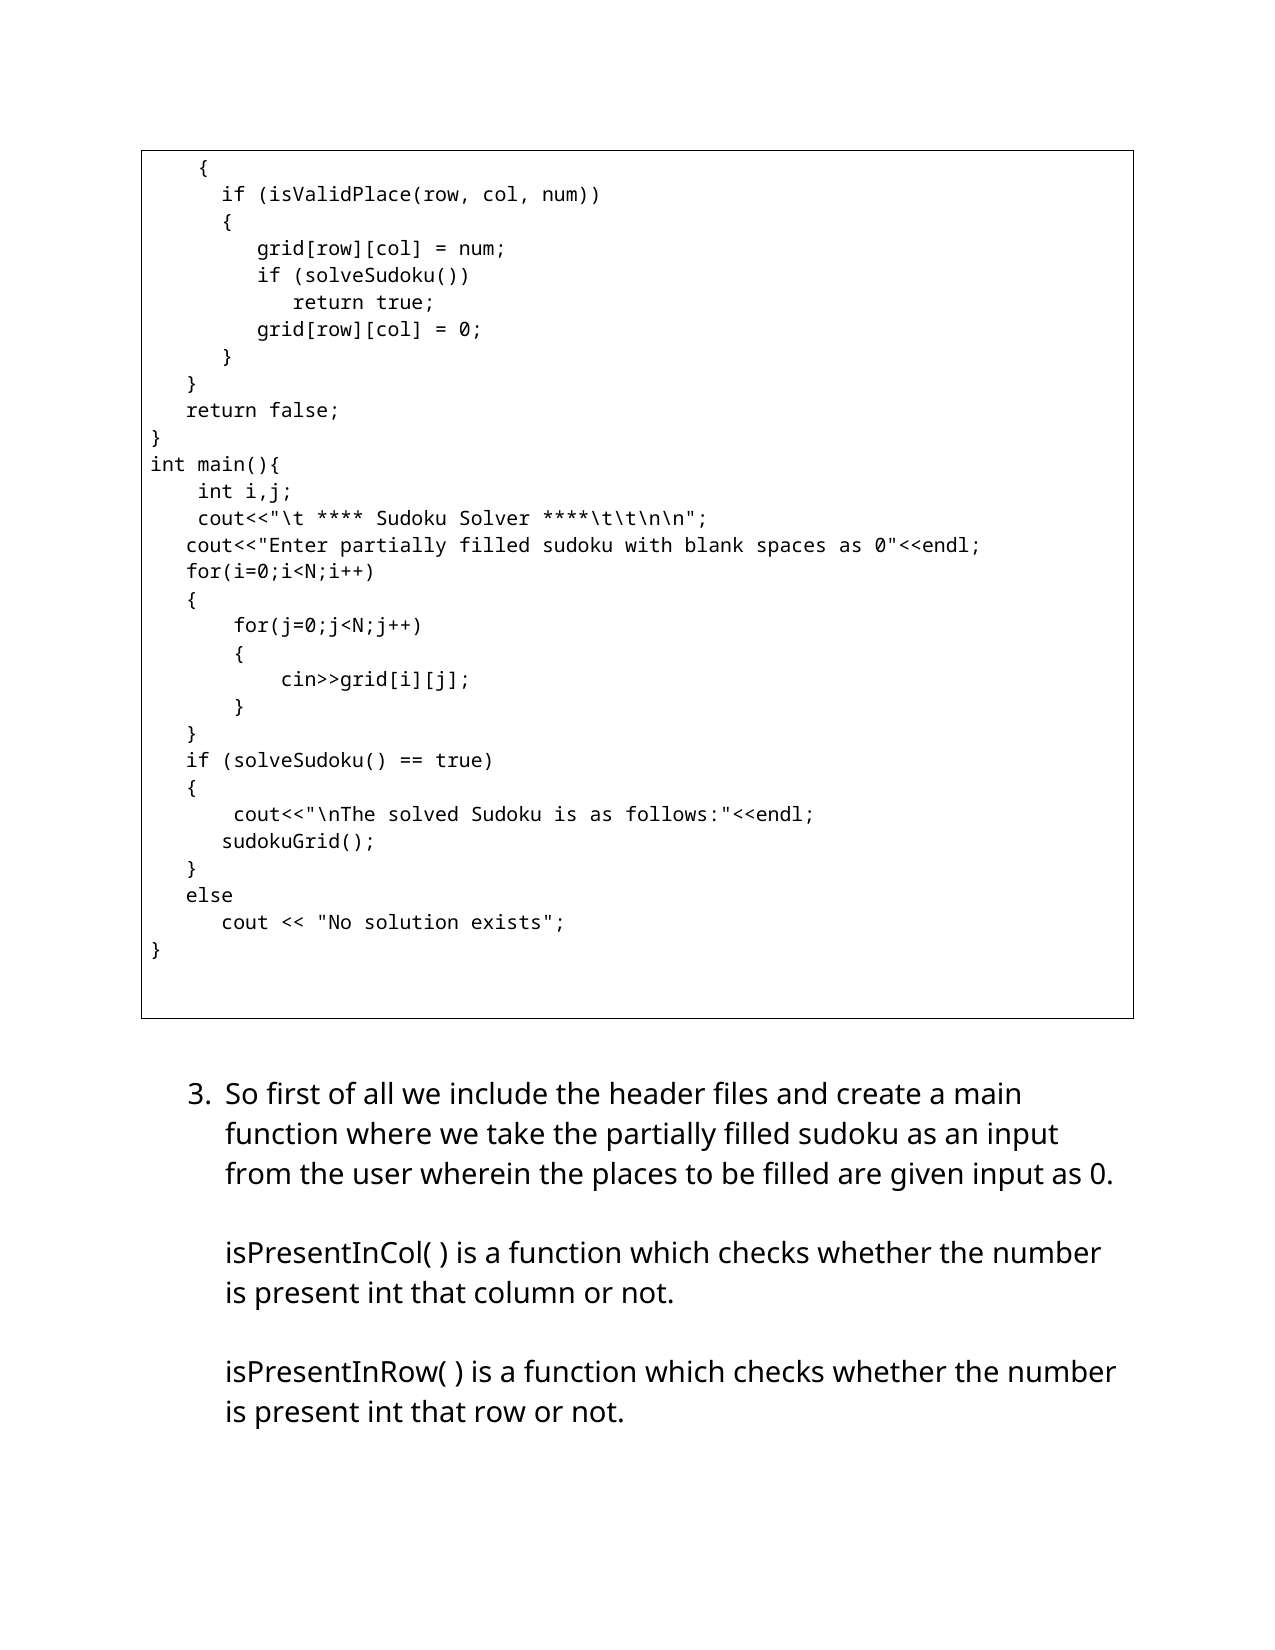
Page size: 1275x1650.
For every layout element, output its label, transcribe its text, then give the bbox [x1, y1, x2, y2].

text } [150, 720, 1125, 747]
text } [150, 854, 1125, 882]
text cout<<"\t **** Sudoku Solver ****\t\t\n\n"; [150, 504, 1125, 531]
text { [150, 585, 1125, 612]
text int main(){ [150, 450, 1125, 477]
list So first of all we include the header files and create a main function where we take the partially filled sudoku as an input from the user wherein the places to be filled are given input as 0. [187, 1073, 1125, 1193]
text { [150, 207, 1125, 234]
text int i,j; [150, 477, 1125, 504]
list isPresentInRow( ) is a function which checks whether the number is present int that row or not. [225, 1351, 1125, 1431]
text } [150, 936, 1125, 962]
text cout << "No solution exists"; [150, 908, 1125, 936]
text if (solveSudoku() == true) [150, 747, 1125, 774]
text { [150, 774, 1125, 801]
text for(i=0;i<N;i++) [150, 558, 1125, 585]
text } [150, 693, 1125, 720]
text { [142, 151, 1133, 180]
text return false; [150, 396, 1125, 423]
text cout<<"\nThe solved Sudoku is as follows:"<<endl; [150, 801, 1125, 828]
text } [150, 342, 1125, 369]
list isPresentInCol( ) is a function which checks whether the number is present int that column or not. [225, 1232, 1125, 1312]
text } [150, 423, 1125, 450]
text { [150, 639, 1125, 666]
text sudokuGrid(); [150, 828, 1125, 854]
text cin>>grid[i][j]; [150, 666, 1125, 693]
text else [150, 882, 1125, 908]
text grid[row][col] = num; [150, 234, 1125, 261]
text grid[row][col] = 0; [150, 315, 1125, 342]
text } [150, 369, 1125, 396]
text for(j=0;j<N;j++) [150, 612, 1125, 639]
text return true; [150, 288, 1125, 315]
text if (isValidPlace(row, col, num)) [150, 180, 1125, 207]
text if (solveSudoku()) [150, 261, 1125, 288]
text cout<<"Enter partially filled sudoku with blank spaces as 0"<<endl; [150, 531, 1125, 558]
